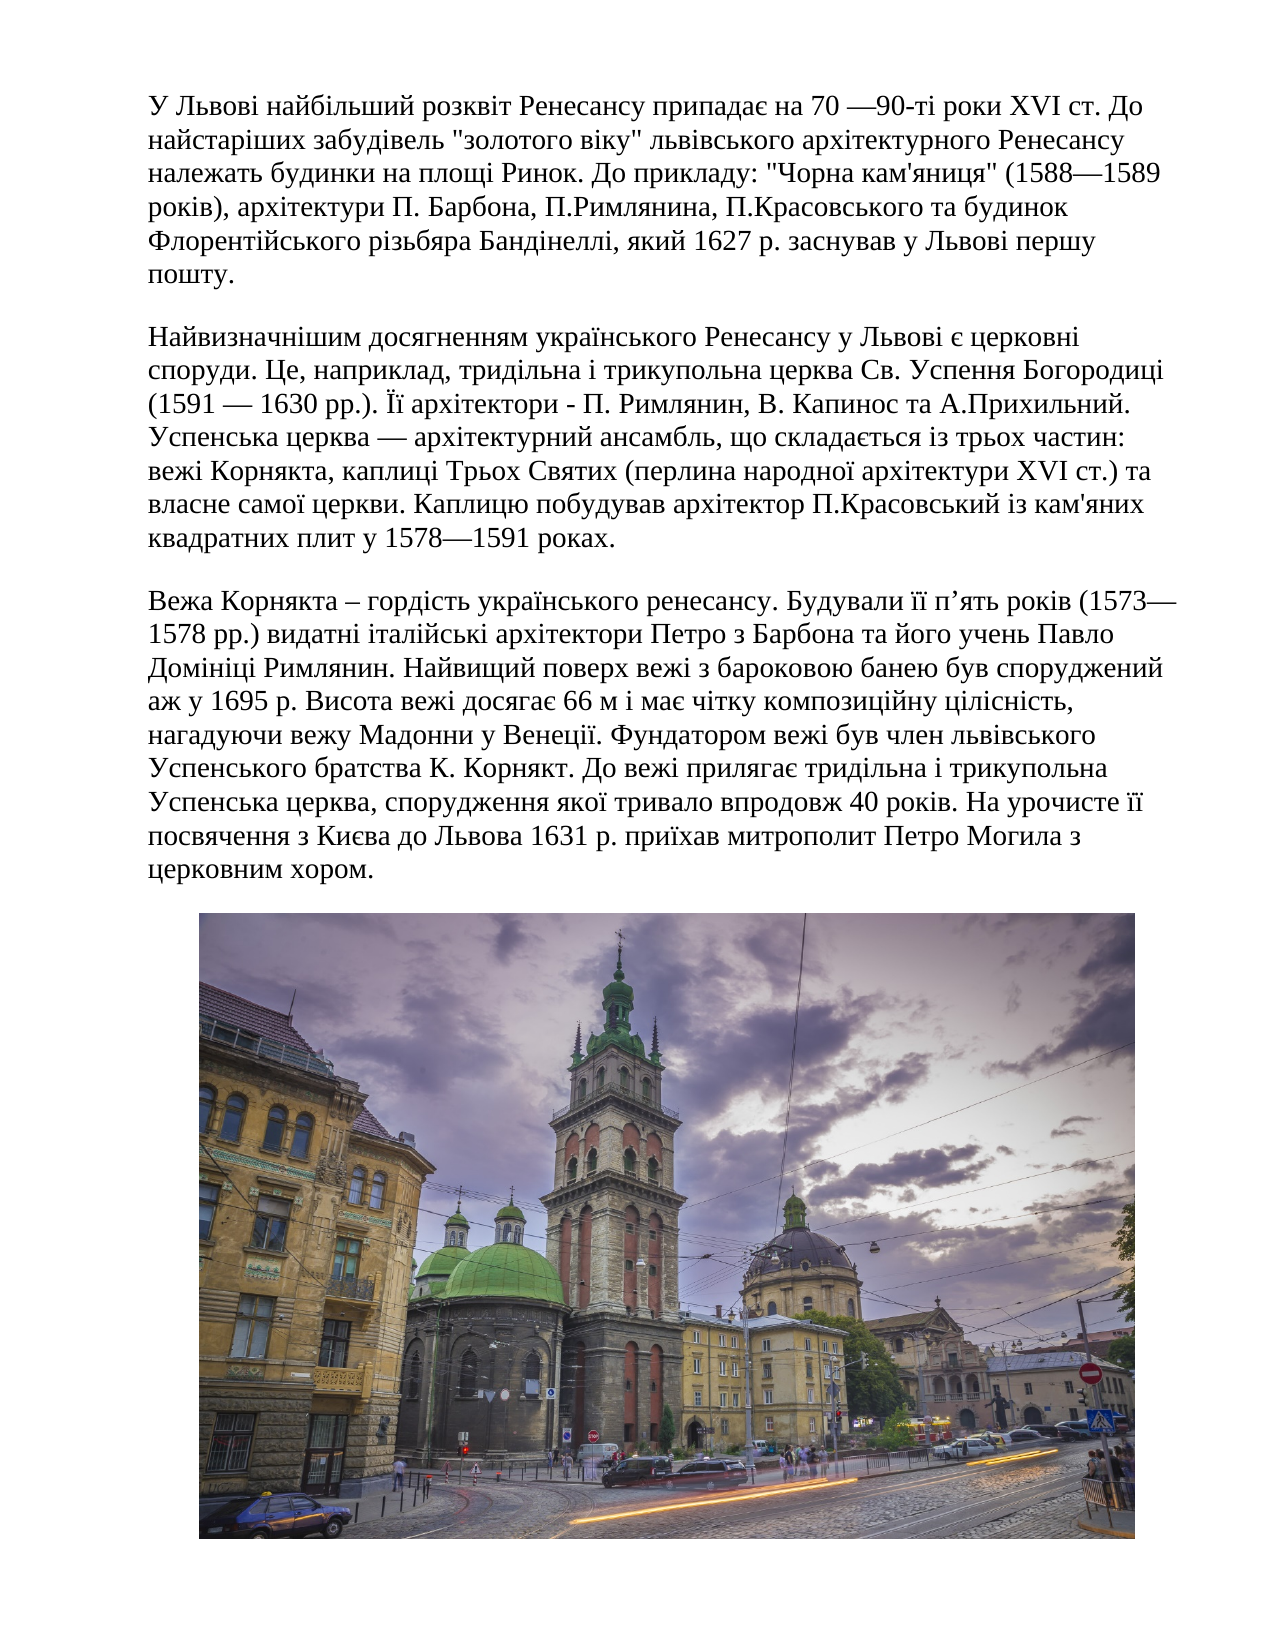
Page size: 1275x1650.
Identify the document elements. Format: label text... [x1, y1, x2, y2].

text У Львові найбільший розквіт Ренесансу припадає на 70 —90-ті роки XVI ст. До найстаріших забудівель "золотого віку" львівського архітектурного Ренесансу належать будинки на площі Ринок. До прикладу: "Чорна кам'яниця" (1588—1589 pоків), архітектури П. Барбона, П.Римлянина, П.Красовського та будинок Флорентійського різьбяра Бандінеллі, який 1627 р. заснував у Львові першу пошту. [148, 88, 1186, 290]
text Вежа Корнякта – гордість українського ренесансу. Будували її п’ять років (1573—1578 pp.) видатні італійські архітектори Петро з Барбона та його учень Павло Домініці Римлянин. Найвищий поверх вежі з бароковою банею був споруджений аж у 1695 р. Висота вежі досягає 66 м і має чітку композиційну цілісність, нагадуючи вежу Мадонни у Венеції. Фундатором вежі був член львівського Успенського братства К. Корнякт. До вежі прилягає тридільна і трикупольна Успенська церква, спорудження якої тривало впродовж 40 років. На урочисте її посвячення з Києва до Львова 1631 р. приїхав митрополит Петро Могила з церковним хором. [148, 583, 1186, 885]
text Найвизначнішим досягненням українського Ренесансу у Львові є церковні споруди. Це, наприклад, тридільна і трикупольна церква Св. Успення Богородиці (1591 — 1630 pp.). Її архітектори - П. Римлянин, В. Капинос та А.Прихильний. Успенська церква — архітектурний ансамбль, що складається із трьох частин: вежі Корнякта, каплиці Трьох Святих (перлина народної архітектури XVI ст.) та власне самої церкви. Каплицю побудував архітектор П.Красовський із кам'яних квадратних плит у 1578—1591 pоках. [148, 319, 1186, 554]
picture [199, 913, 1135, 1539]
